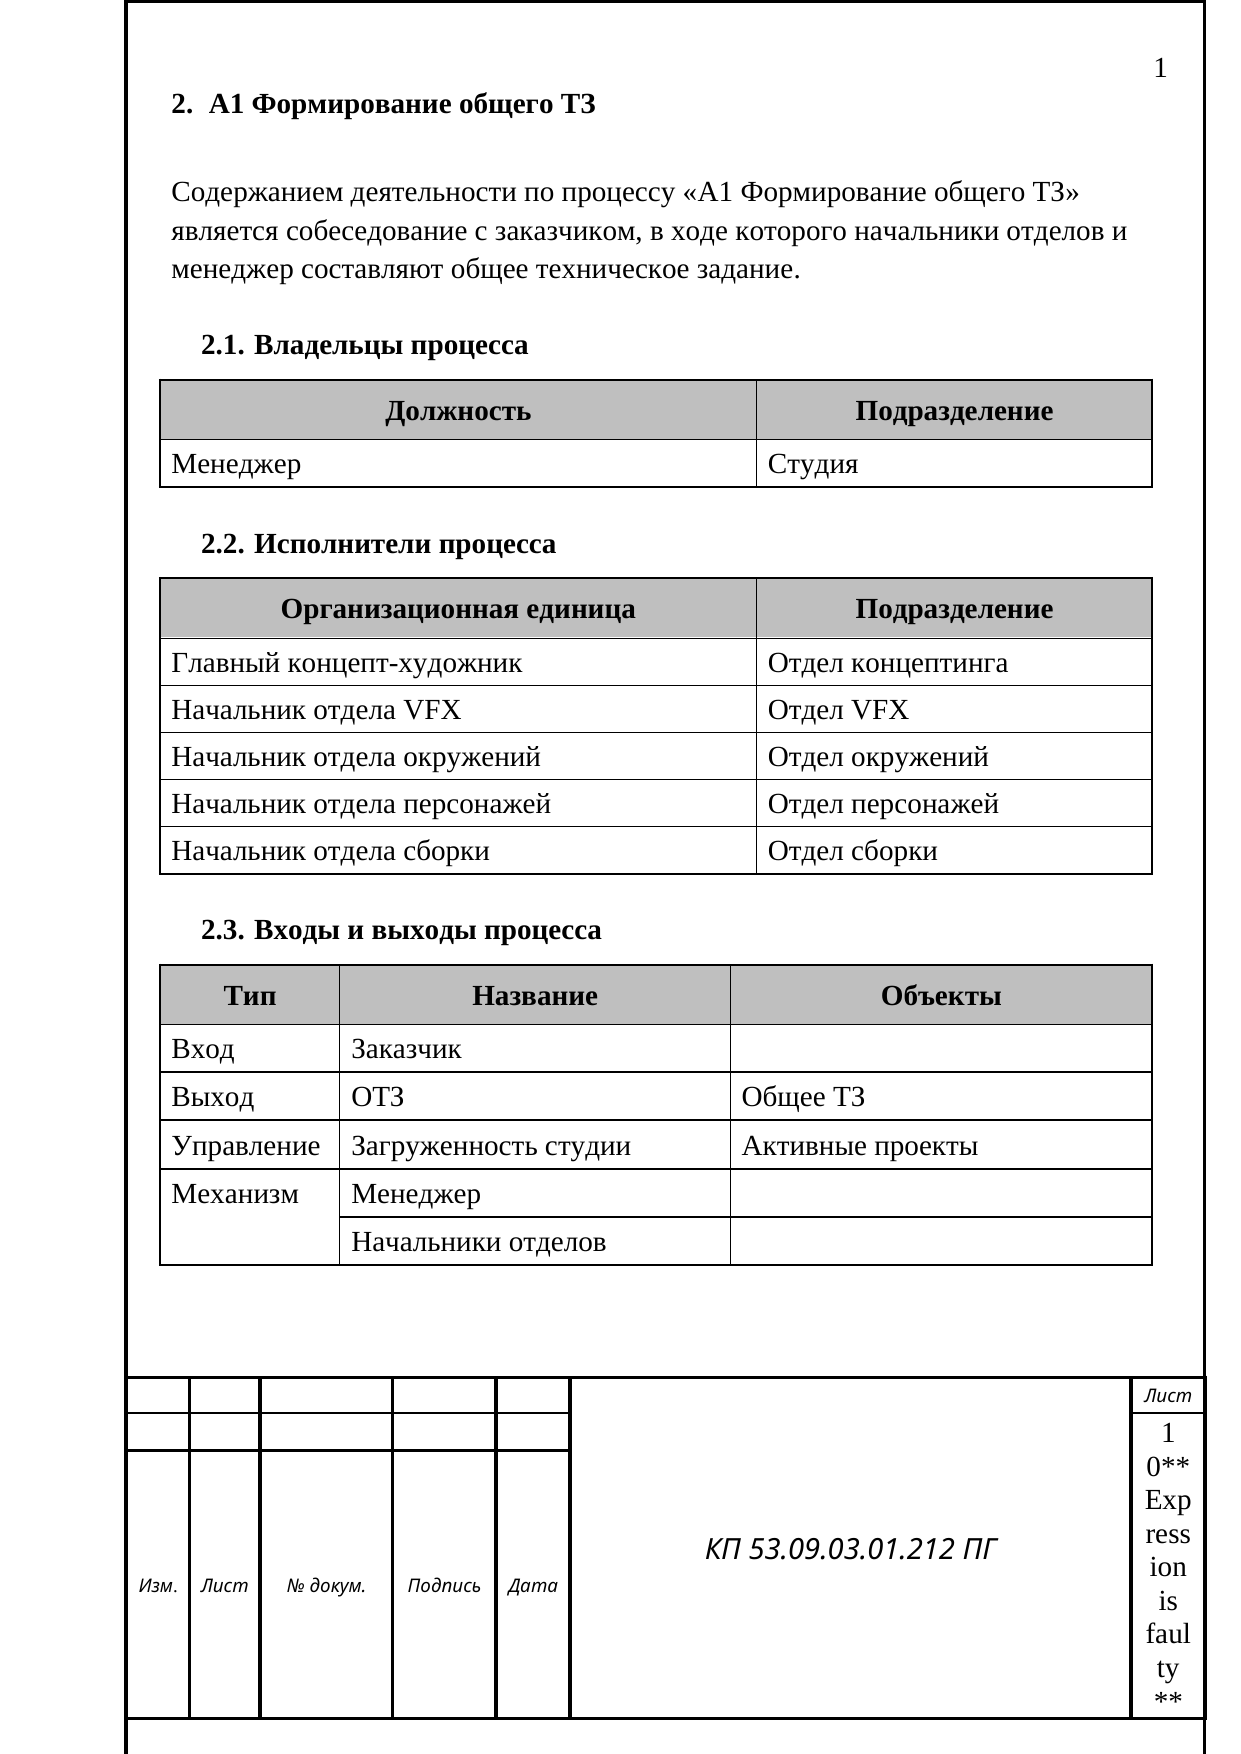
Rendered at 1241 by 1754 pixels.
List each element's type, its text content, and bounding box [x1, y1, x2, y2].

table_cell Вход [161, 1025, 339, 1071]
table_cell Общее ТЗ [731, 1073, 1151, 1119]
table_header Подразделение [757, 579, 1151, 637]
table_cell Отдел VFX [757, 686, 1151, 732]
table_cell Отдел персонажей [757, 780, 1151, 826]
table_cell Главный концепт-художник [161, 639, 756, 684]
table_cell [731, 1218, 1151, 1264]
table_header Объекты [731, 966, 1151, 1024]
subtitle Исполнители процесса [201, 526, 1163, 559]
table_header Подразделение [757, 381, 1151, 439]
table_cell Начальник отдела сборки [161, 827, 756, 873]
table_cell Менеджер [340, 1170, 730, 1216]
table_cell Активные проекты [731, 1121, 1151, 1167]
subtitle Входы и выходы процесса [201, 912, 1163, 946]
table_cell Отдел окружений [757, 733, 1151, 779]
table_cell Студия [757, 440, 1151, 486]
table_cell Менеджер [161, 440, 756, 486]
table_cell Начальник отдела окружений [161, 733, 756, 779]
table_cell Механизм [161, 1170, 339, 1264]
table_header Должность [161, 381, 756, 439]
table_cell Начальники отделов [340, 1218, 730, 1264]
table_cell Отдел концептинга [757, 639, 1151, 684]
table_cell Отдел сборки [757, 827, 1151, 873]
table_cell [731, 1170, 1151, 1216]
subtitle А1 Формирование общего ТЗ [171, 86, 1163, 119]
table_cell Управление [161, 1121, 339, 1167]
table_cell Начальник отдела VFX [161, 686, 756, 732]
table_cell ОТЗ [340, 1073, 730, 1119]
table_cell Загруженность студии [340, 1121, 730, 1167]
table_header Название [340, 966, 730, 1024]
table_header Организационная единица [161, 579, 756, 637]
table_cell Начальник отдела персонажей [161, 780, 756, 826]
table_header Тип [161, 966, 339, 1024]
table_cell Заказчик [340, 1025, 730, 1071]
table_cell Выход [161, 1073, 339, 1119]
subtitle Владельцы процесса [201, 327, 1163, 361]
text Содержанием деятельности по процессу «А1 Формирование общего ТЗ» является собеседование с заказчиком, в ходе которого начальники отделов и менеджер составляют общее техническое задание. [171, 174, 1163, 285]
table_cell [731, 1025, 1151, 1071]
